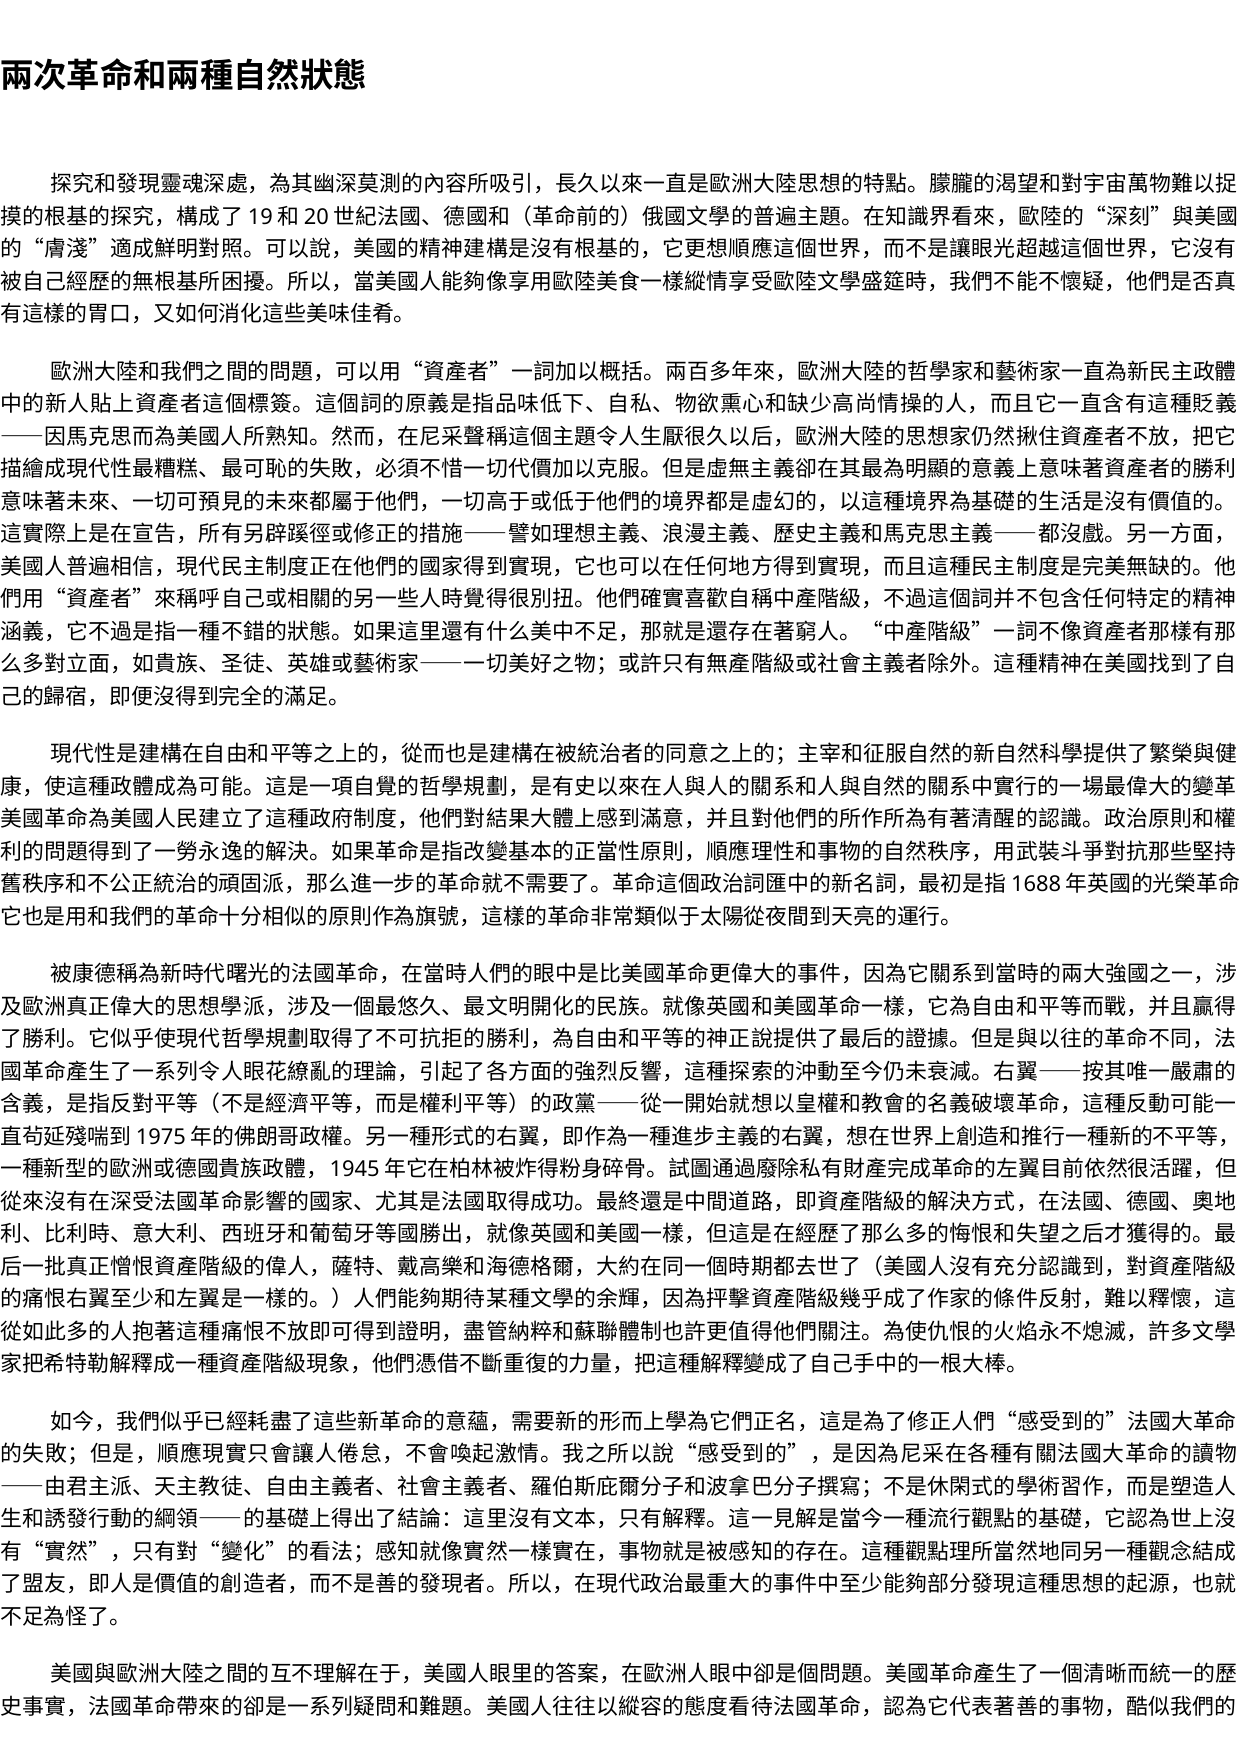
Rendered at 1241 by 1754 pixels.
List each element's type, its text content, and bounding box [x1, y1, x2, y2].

subtitle 兩次革命和兩種自然狀態 [0, 41, 1240, 106]
text 歐洲大陸和我們之間的問題，可以用“資產者”一詞加以概括。兩百多年來，歐洲大陸的哲學家和藝術家一直為新民主政體中的新人貼上資產者這個標簽。這個詞的原義是指品味低下、自私、物欲熏心和缺少高尚情操的人，而且它一直含有這種貶義——因馬克思而為美國人所熟知。然而，在尼采聲稱這個主題令人生厭很久以后，歐洲大陸的思想家仍然揪住資產者不放，把它描繪成現代性最糟糕、最可恥的失敗，必須不惜一切代價加以克服。但是虛無主義卻在其最為明顯的意義上意味著資產者的勝利，意味著未來、一切可預見的未來都屬于他們，一切高于或低于他們的境界都是虛幻的，以這種境界為基礎的生活是沒有價值的。這實際上是在宣告，所有另辟蹊徑或修正的措施——譬如理想主義、浪漫主義、歷史主義和馬克思主義——都沒戲。另一方面，美國人普遍相信，現代民主制度正在他們的國家得到實現，它也可以在任何地方得到實現，而且這種民主制度是完美無缺的。他們用“資產者”來稱呼自己或相關的另一些人時覺得很別扭。他們確實喜歡自稱中產階級，不過這個詞并不包含任何特定的精神涵義，它不過是指一種不錯的狀態。如果這里還有什么美中不足，那就是還存在著窮人。“中產階級”一詞不像資產者那樣有那么多對立面，如貴族、圣徒、英雄或藝術家——一切美好之物；或許只有無產階級或社會主義者除外。這種精神在美國找到了自己的歸宿，即便沒得到完全的滿足。 [0, 353, 1240, 711]
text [0, 1656, 1240, 1721]
text 如今，我們似乎已經耗盡了這些新革命的意蘊，需要新的形而上學為它們正名，這是為了修正人們“感受到的”法國大革命的失敗；但是，順應現實只會讓人倦怠，不會喚起激情。我之所以說“感受到的”，是因為尼采在各種有關法國大革命的讀物——由君主派、天主教徒、自由主義者、社會主義者、羅伯斯庇爾分子和波拿巴分子撰寫；不是休閑式的學術習作，而是塑造人生和誘發行動的綱領——的基礎上得出了結論：這里沒有文本，只有解釋。這一見解是當今一種流行觀點的基礎，它認為世上沒有“實然”，只有對“變化”的看法；感知就像實然一樣實在，事物就是被感知的存在。這種觀點理所當然地同另一種觀念結成了盟友，即人是價值的創造者，而不是善的發現者。所以，在現代政治最重大的事件中至少能夠部分發現這種思想的起源，也就不足為怪了。 [0, 1403, 1240, 1631]
text 探究和發現靈魂深處，為其幽深莫測的內容所吸引，長久以來一直是歐洲大陸思想的特點。朦朧的渴望和對宇宙萬物難以捉摸的根基的探究，構成了19和20世紀法國、德國和（革命前的）俄國文學的普遍主題。在知識界看來，歐陸的“深刻”與美國的“膚淺”適成鮮明對照。可以說，美國的精神建構是沒有根基的，它更想順應這個世界，而不是讓眼光超越這個世界，它沒有被自己經歷的無根基所困擾。所以，當美國人能夠像享用歐陸美食一樣縱情享受歐陸文學盛筵時，我們不能不懷疑，他們是否真有這樣的胃口，又如何消化這些美味佳肴。 [0, 166, 1240, 328]
text 現代性是建構在自由和平等之上的，從而也是建構在被統治者的同意之上的；主宰和征服自然的新自然科學提供了繁榮與健康，使這種政體成為可能。這是一項自覺的哲學規劃，是有史以來在人與人的關系和人與自然的關系中實行的一場最偉大的變革。美國革命為美國人民建立了這種政府制度，他們對結果大體上感到滿意，并且對他們的所作所為有著清醒的認識。政治原則和權利的問題得到了一勞永逸的解決。如果革命是指改變基本的正當性原則，順應理性和事物的自然秩序，用武裝斗爭對抗那些堅持舊秩序和不公正統治的頑固派，那么進一步的革命就不需要了。革命這個政治詞匯中的新名詞，最初是指1688年英國的光榮革命，它也是用和我們的革命十分相似的原則作為旗號，這樣的革命非常類似于太陽從夜間到天亮的運行。 [0, 736, 1240, 931]
text 被康德稱為新時代曙光的法國革命，在當時人們的眼中是比美國革命更偉大的事件，因為它關系到當時的兩大強國之一，涉及歐洲真正偉大的思想學派，涉及一個最悠久、最文明開化的民族。就像英國和美國革命一樣，它為自由和平等而戰，并且贏得了勝利。它似乎使現代哲學規劃取得了不可抗拒的勝利，為自由和平等的神正說提供了最后的證據。但是與以往的革命不同，法國革命產生了一系列令人眼花繚亂的理論，引起了各方面的強烈反響，這種探索的沖動至今仍未衰減。右翼——按其唯一嚴肅的含義，是指反對平等（不是經濟平等，而是權利平等）的政黨——從一開始就想以皇權和教會的名義破壞革命，這種反動可能一直茍延殘喘到1975年的佛朗哥政權。另一種形式的右翼，即作為一種進步主義的右翼，想在世界上創造和推行一種新的不平等，一種新型的歐洲或德國貴族政體，1945年它在柏林被炸得粉身碎骨。試圖通過廢除私有財產完成革命的左翼目前依然很活躍，但從來沒有在深受法國革命影響的國家、尤其是法國取得成功。最終還是中間道路，即資產階級的解決方式，在法國、德國、奧地利、比利時、意大利、西班牙和葡萄牙等國勝出，就像英國和美國一樣，但這是在經歷了那么多的悔恨和失望之后才獲得的。最后一批真正憎恨資產階級的偉人，薩特、戴高樂和海德格爾，大約在同一個時期都去世了（美國人沒有充分認識到，對資產階級的痛恨右翼至少和左翼是一樣的。）人們能夠期待某種文學的余輝，因為抨擊資產階級幾乎成了作家的條件反射，難以釋懷，這從如此多的人抱著這種痛恨不放即可得到證明，盡管納粹和蘇聯體制也許更值得他們關注。為使仇恨的火焰永不熄滅，許多文學家把希特勒解釋成一種資產階級現象，他們憑借不斷重復的力量，把這種解釋變成了自己手中的一根大棒。 [0, 956, 1240, 1378]
